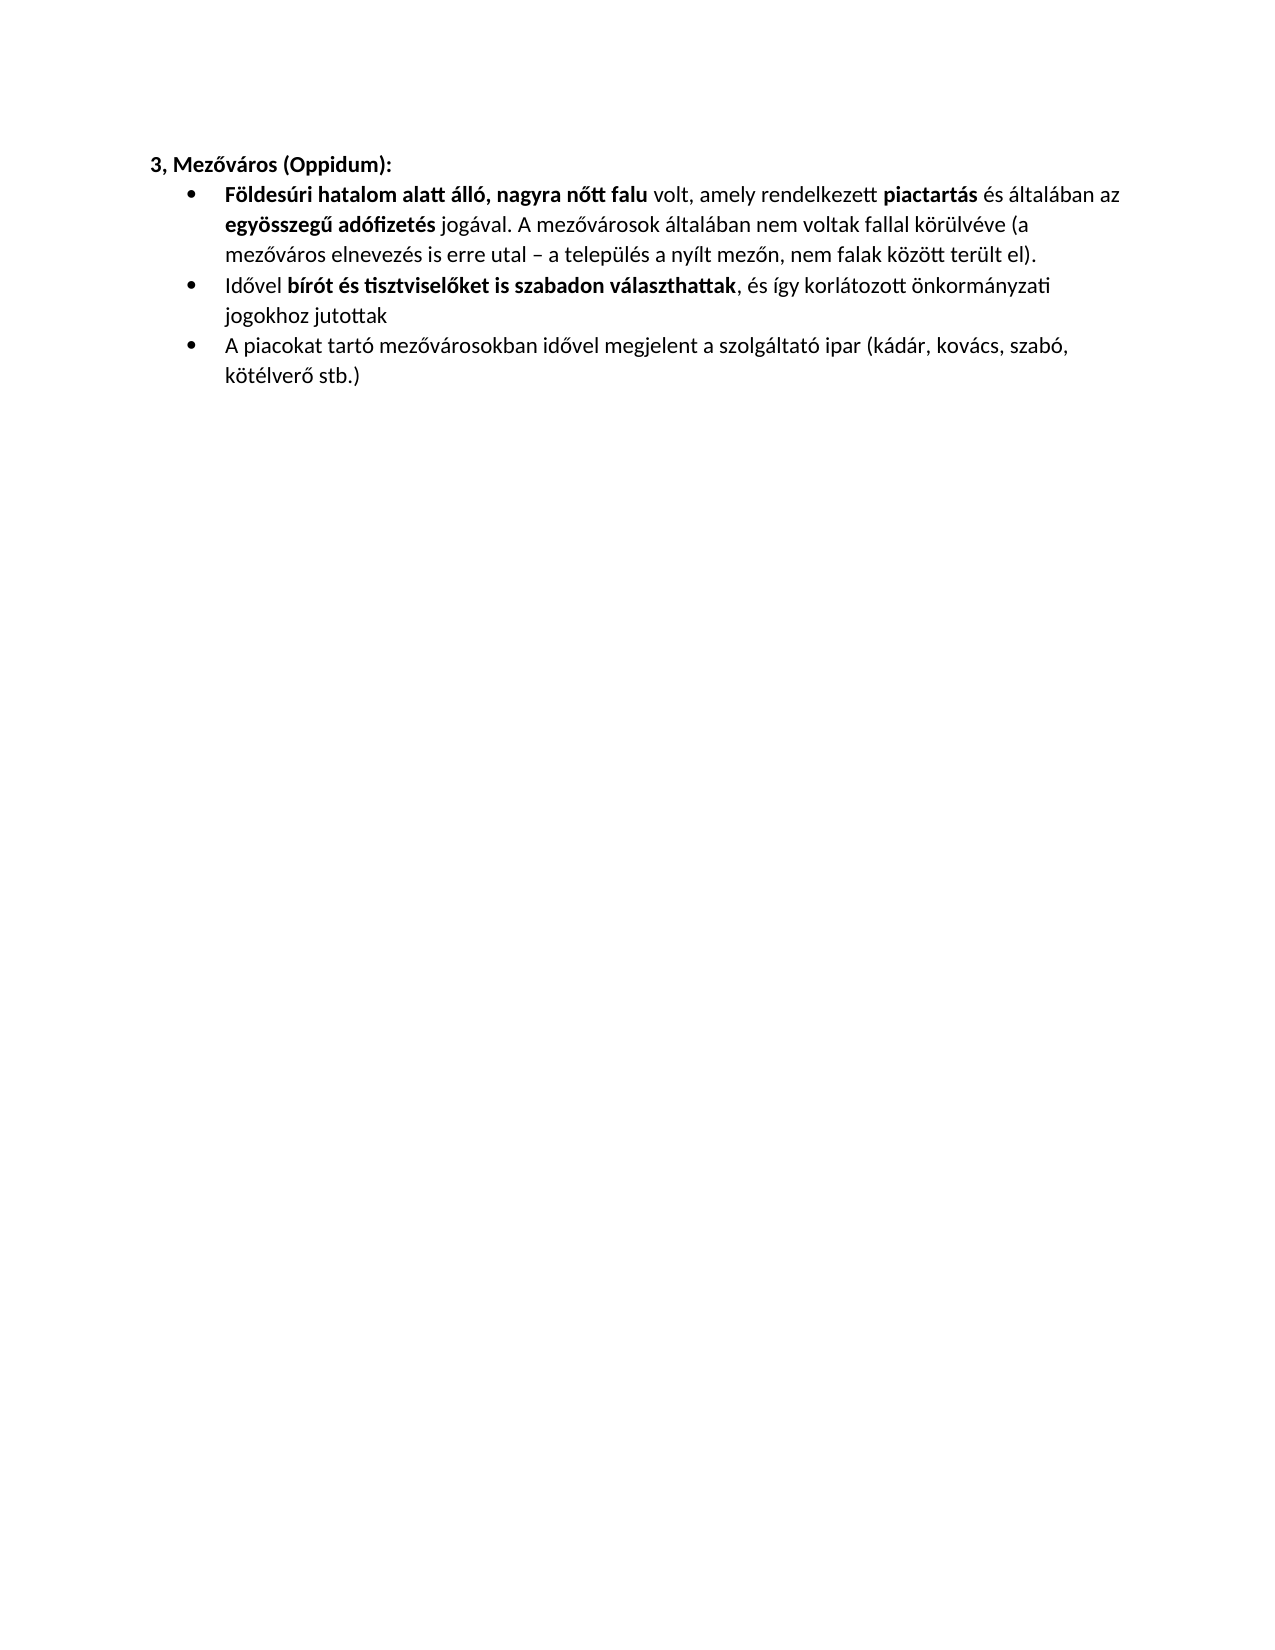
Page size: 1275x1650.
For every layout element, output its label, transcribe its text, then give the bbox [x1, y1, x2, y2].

text 3, Mezőváros (Oppidum): [150, 150, 1125, 178]
list Földesúri hatalom alatt álló, nagyra nőtt falu volt, amely rendelkezett piactartás és általában az egyösszegű adófizetés jogával. A mezővárosok általában nem voltak fallal körülvéve (a mezőváros elnevezés is erre utal – a település a nyílt mezőn, nem falak között terült el). [187, 180, 1125, 269]
list A piacokat tartó mezővárosokban idővel megjelent a szolgáltató ipar (kádár, kovács, szabó, kötélverő stb.) [187, 331, 1125, 389]
list Idővel bírót és tisztviselőket is szabadon választhattak, és így korlátozott önkormányzati jogokhoz jutottak [187, 271, 1125, 329]
